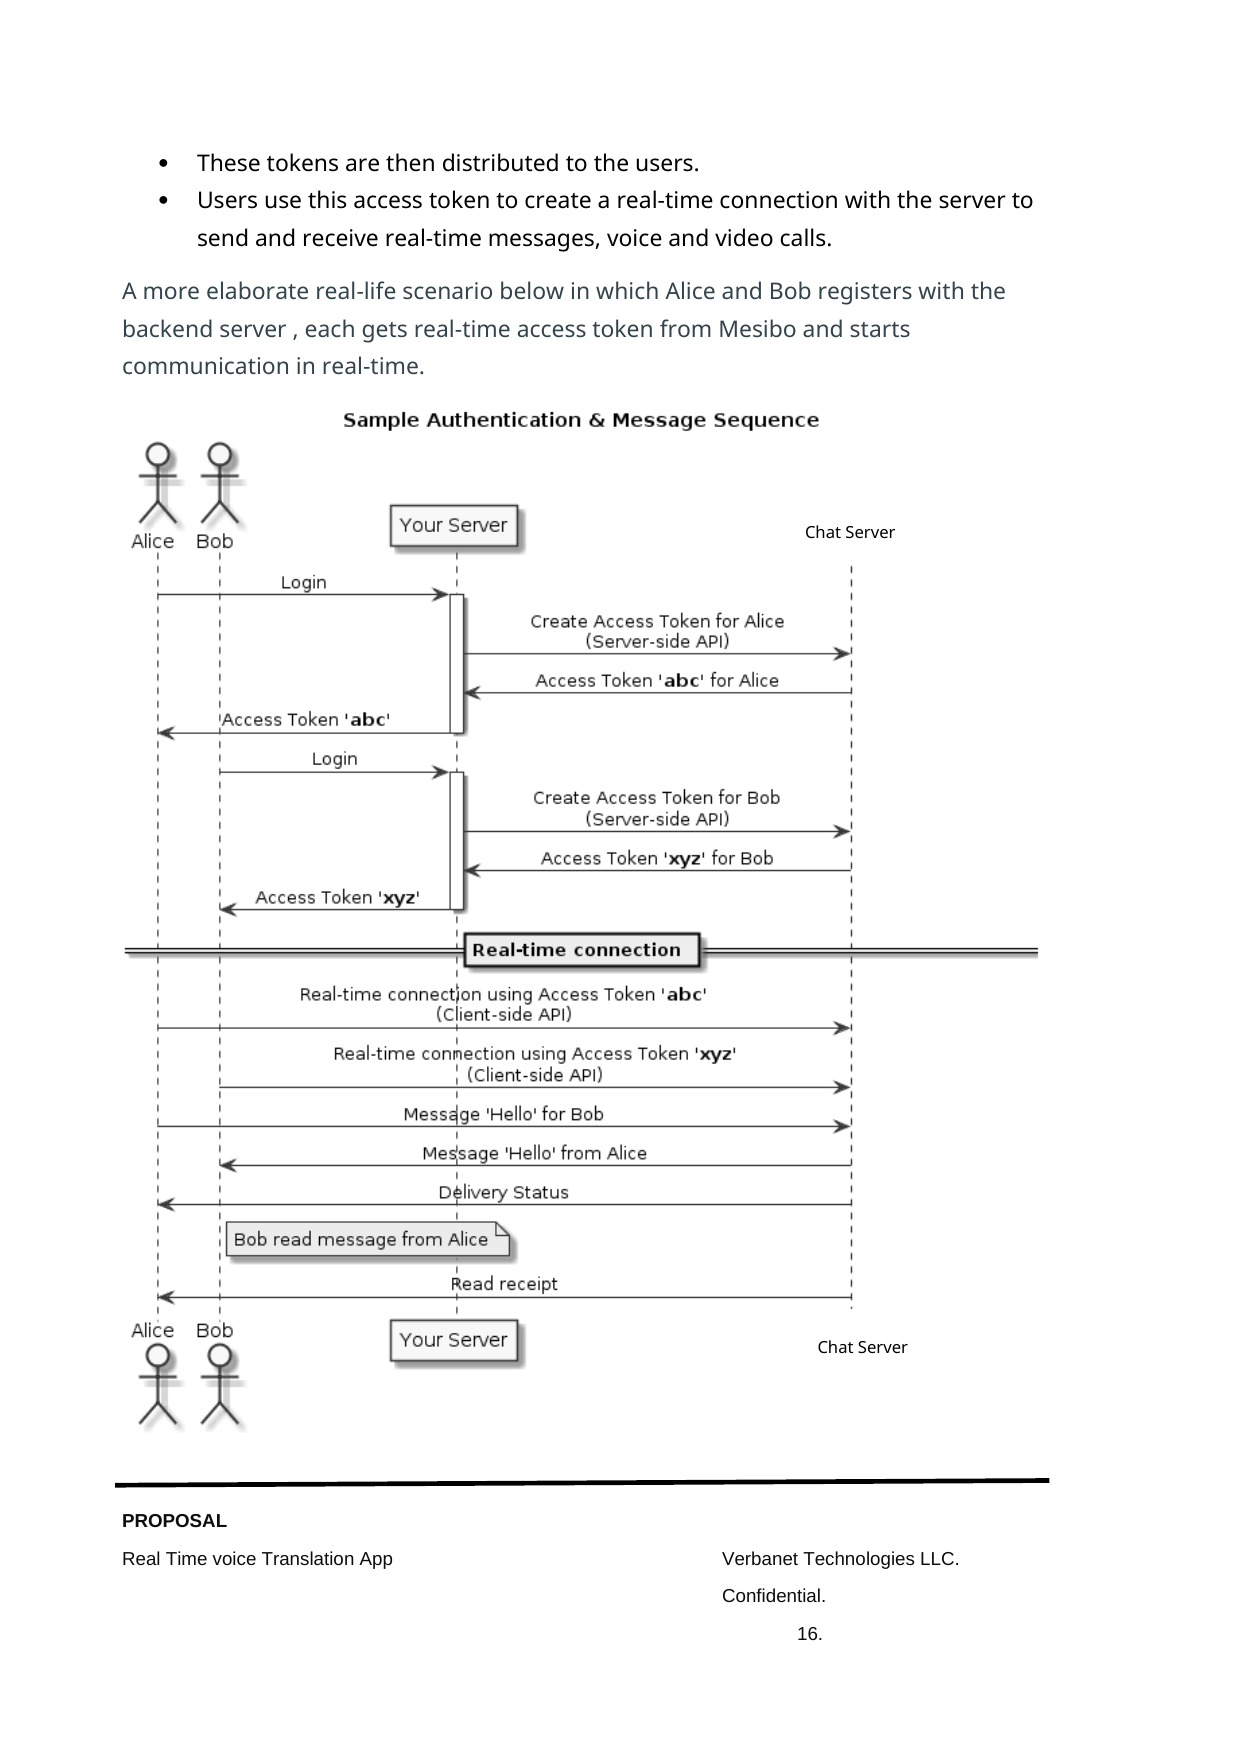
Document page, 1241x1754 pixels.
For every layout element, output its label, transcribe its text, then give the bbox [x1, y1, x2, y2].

list These tokens are then distributed to the users. [159, 141, 1053, 178]
picture [121, 396, 1053, 1437]
list Users use this access token to create a real-time connection with the server to send and receive real-time messages, voice and video calls. [159, 178, 1053, 253]
text A more elaborate real-life scenario below in which Alice and Bob registers with the backend server , each gets real-time access token from Mesibo and starts communication in real-time. [122, 269, 1053, 381]
